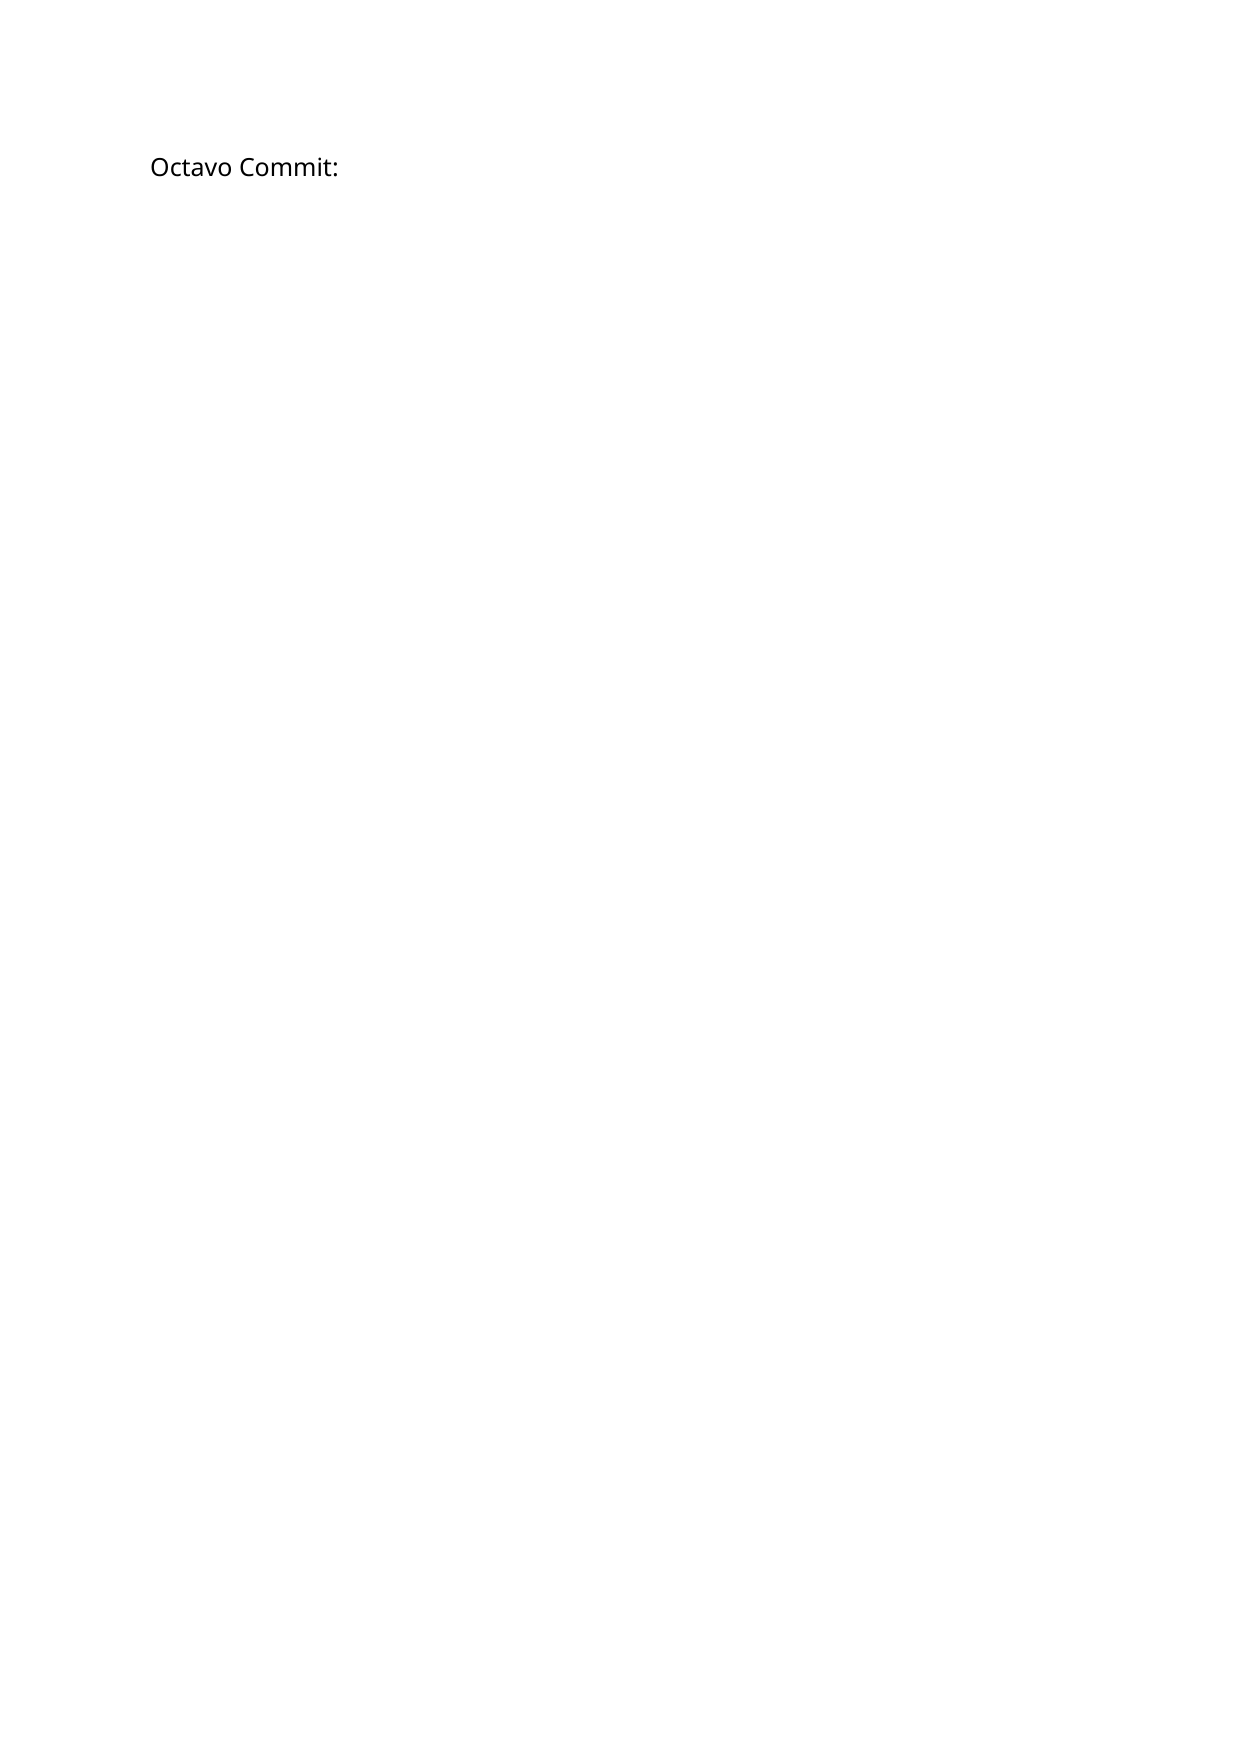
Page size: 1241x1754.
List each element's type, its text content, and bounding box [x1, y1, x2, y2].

text Octavo Commit: [150, 150, 1090, 184]
